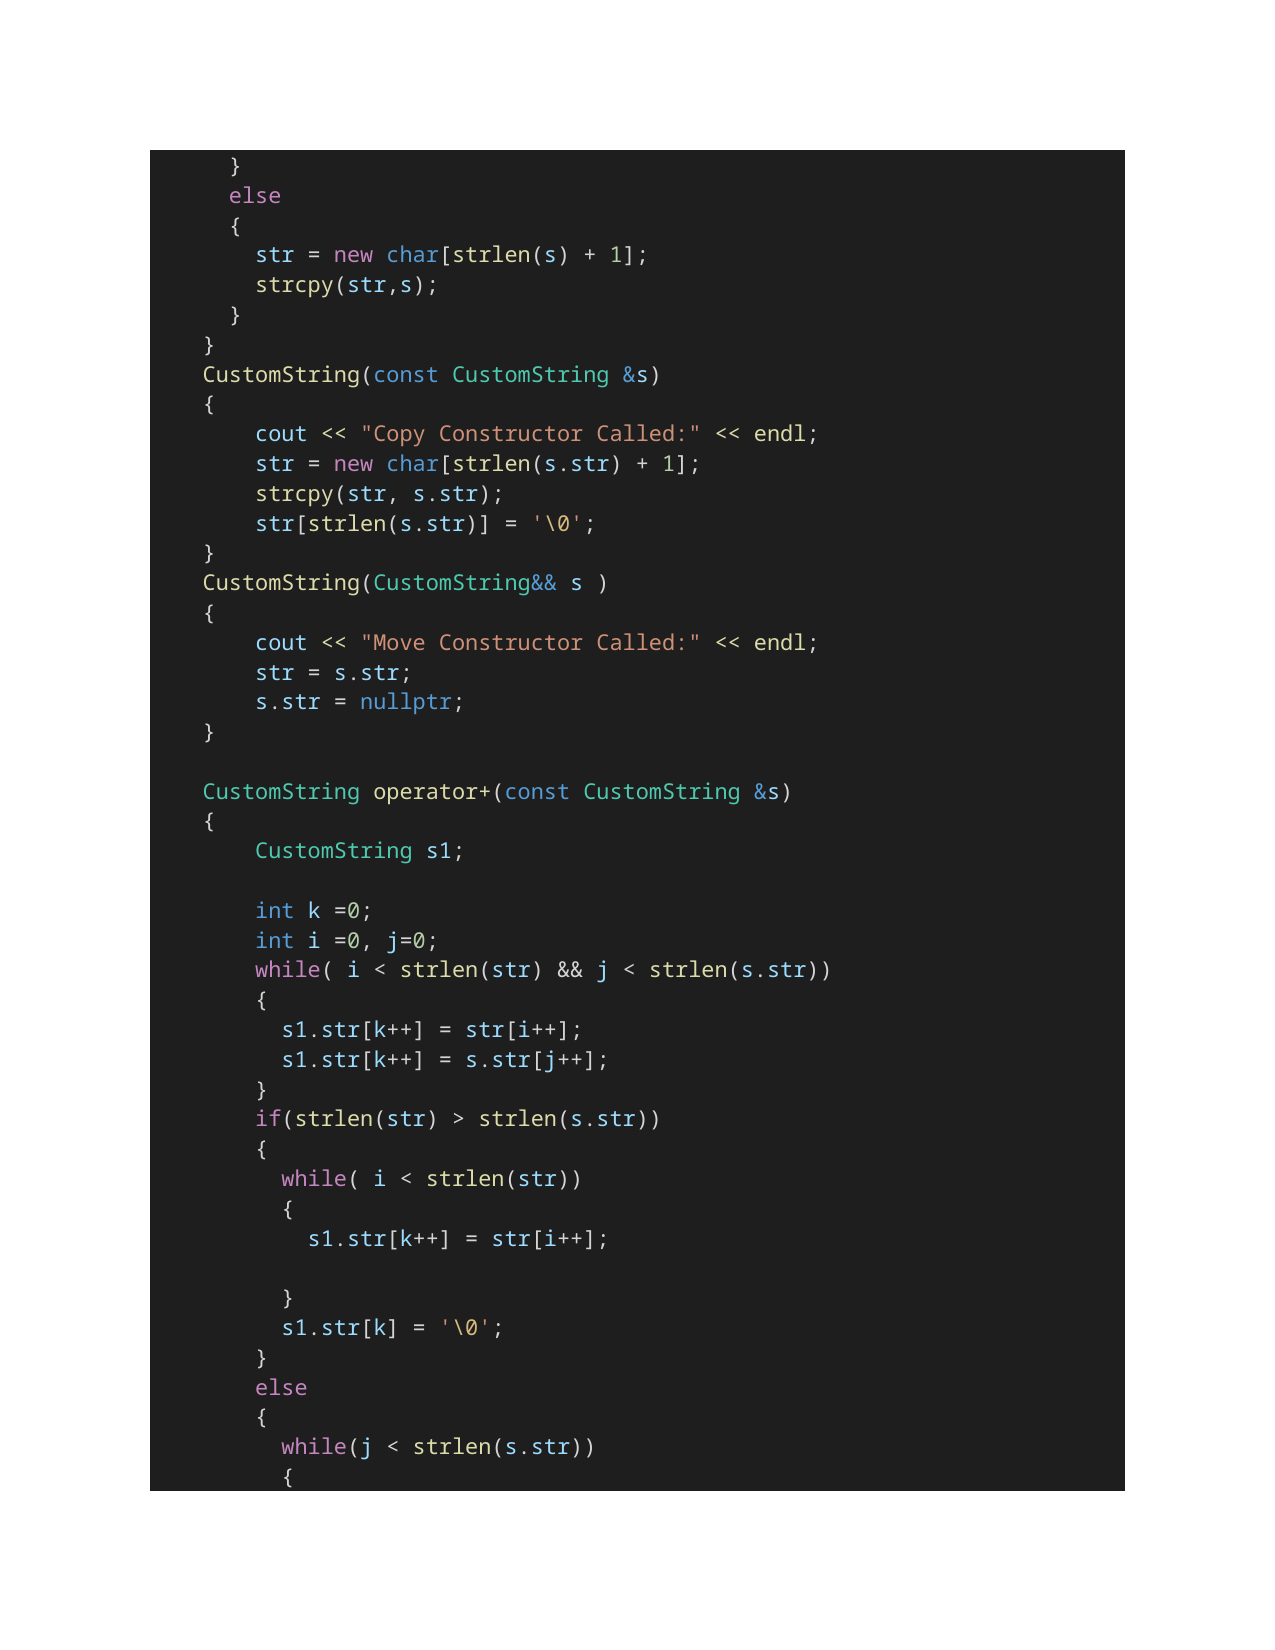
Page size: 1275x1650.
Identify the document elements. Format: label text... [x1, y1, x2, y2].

text s1.str[k++] = str[i++]; [150, 1014, 1125, 1044]
text while( i < strlen(str)) [150, 1163, 1125, 1193]
text s.str = nullptr; [150, 686, 1125, 716]
text } [150, 1073, 1125, 1103]
text while( i < strlen(str) && j < strlen(s.str)) [150, 954, 1125, 984]
text CustomString(const CustomString &s) [150, 358, 1125, 388]
text { [150, 1401, 1125, 1431]
text } [150, 299, 1125, 329]
text } [150, 1342, 1125, 1371]
text } [150, 329, 1125, 358]
text str = new char[strlen(s) + 1]; [150, 239, 1125, 269]
text } [150, 537, 1125, 567]
text CustomString operator+(const CustomString &s) [150, 776, 1125, 805]
text { [150, 209, 1125, 239]
text str = s.str; [150, 656, 1125, 686]
text else [150, 1371, 1125, 1401]
text { [150, 1133, 1125, 1163]
text while(j < strlen(s.str)) [150, 1431, 1125, 1461]
text } [150, 1282, 1125, 1312]
text { [150, 805, 1125, 835]
text { [150, 388, 1125, 418]
text int i =0, j=0; [150, 924, 1125, 954]
text str[strlen(s.str)] = '\0'; [150, 507, 1125, 537]
text s1.str[k++] = s.str[j++]; [150, 1044, 1125, 1073]
text { [150, 597, 1125, 627]
text CustomString(CustomString&& s ) [150, 567, 1125, 597]
text s1.str[k] = '\0'; [150, 1312, 1125, 1342]
text else [150, 180, 1125, 209]
text str = new char[strlen(s.str) + 1]; [150, 448, 1125, 478]
text strcpy(str,s); [150, 269, 1125, 299]
text } [150, 150, 1125, 180]
text strcpy(str, s.str); [150, 478, 1125, 507]
text { [150, 1193, 1125, 1222]
text cout << "Copy Constructor Called:" << endl; [150, 418, 1125, 448]
text int k =0; [150, 895, 1125, 924]
text cout << "Move Constructor Called:" << endl; [150, 627, 1125, 656]
text CustomString s1; [150, 835, 1125, 865]
text s1.str[k++] = str[i++]; [150, 1222, 1125, 1252]
text } [150, 716, 1125, 746]
text { [150, 1461, 1125, 1491]
text { [150, 984, 1125, 1014]
text if(strlen(str) > strlen(s.str)) [150, 1103, 1125, 1133]
